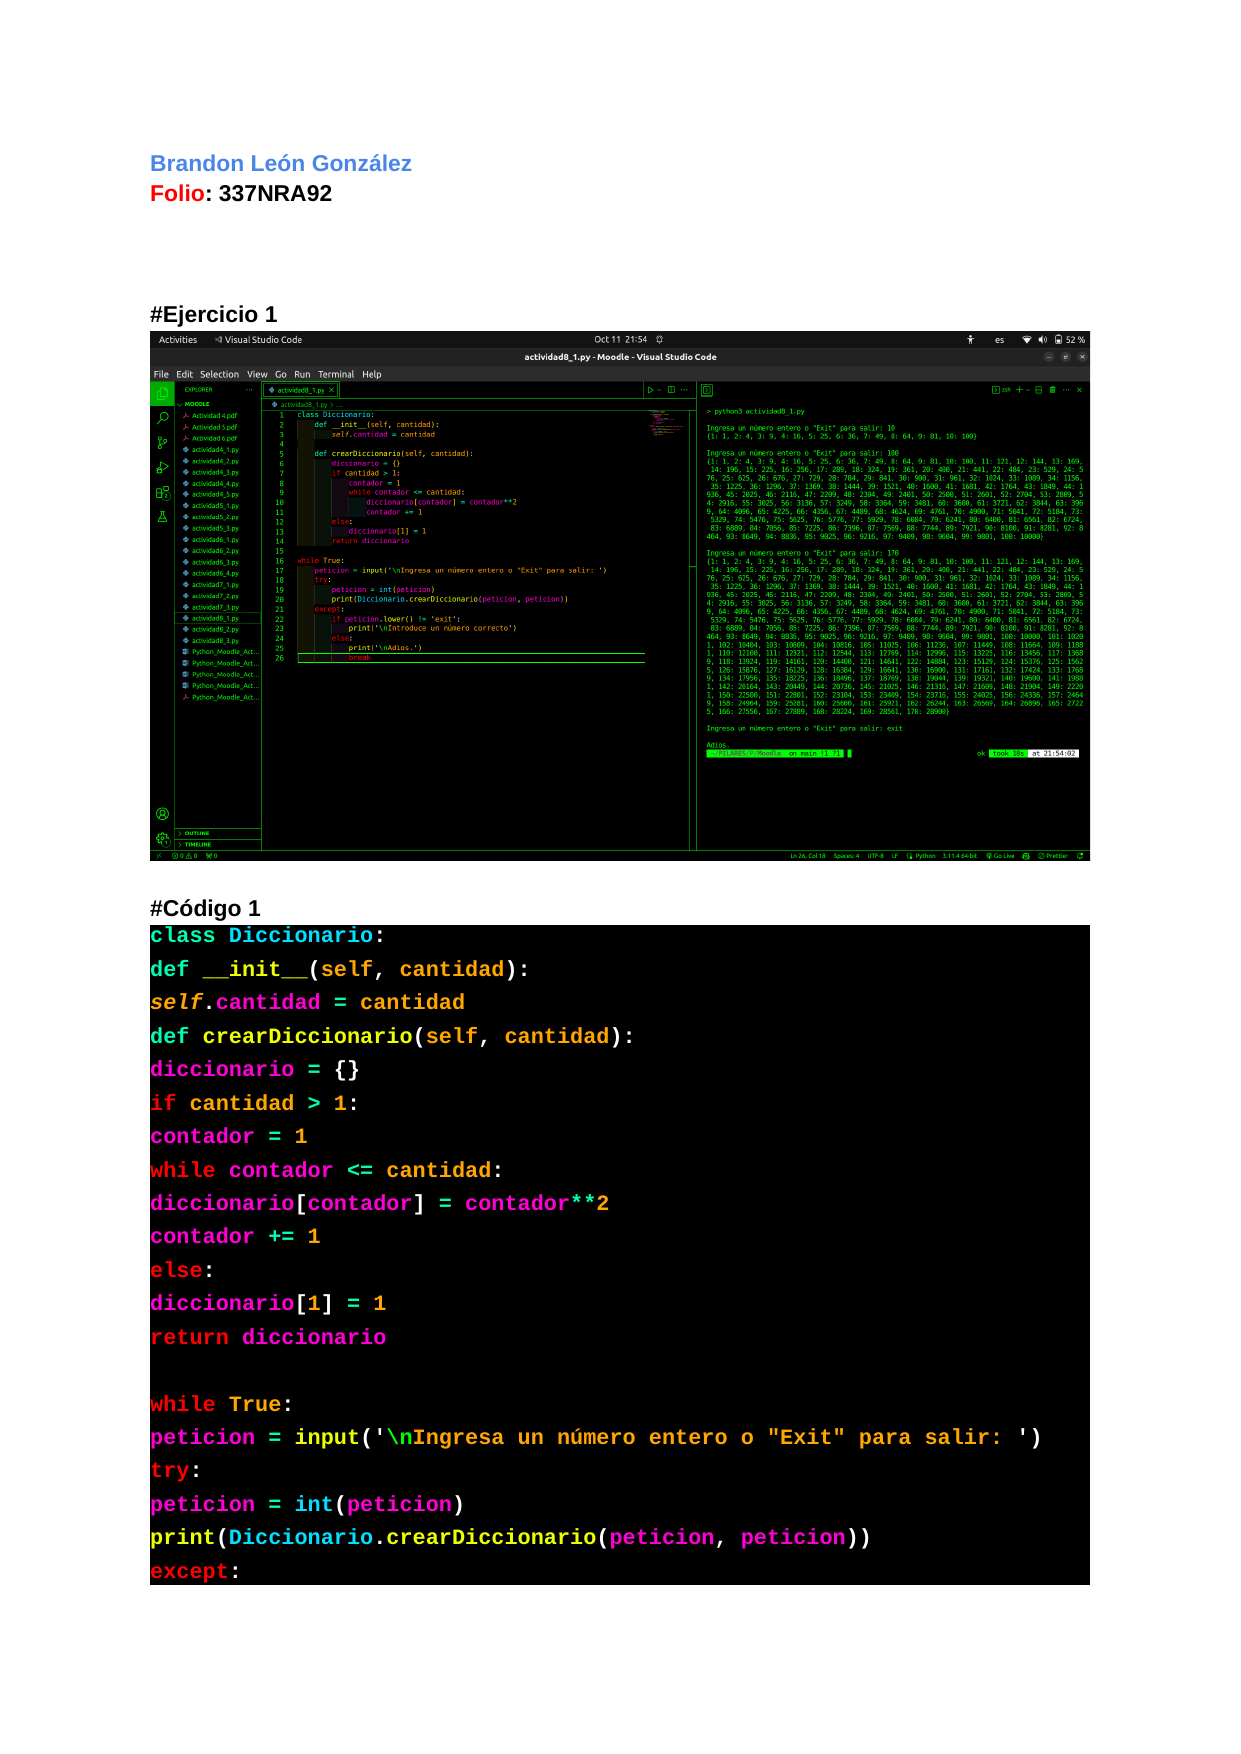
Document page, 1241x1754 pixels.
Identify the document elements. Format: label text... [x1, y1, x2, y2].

text Folio: 337NRA92 [150, 180, 1090, 207]
text while contador <= cantidad: [150, 1159, 1090, 1183]
text peticion = int(peticion) [150, 1493, 1090, 1518]
text def __init__(self, cantidad): [150, 958, 1090, 983]
picture [150, 331, 1091, 861]
text return diccionario [150, 1326, 1090, 1351]
text if cantidad > 1: [150, 1092, 1090, 1117]
text diccionario[contador] = contador**2 [150, 1192, 1090, 1217]
text print(Diccionario.crearDiccionario(peticion, peticion)) [150, 1527, 1090, 1551]
text while True: [150, 1393, 1090, 1418]
text diccionario = {} [150, 1058, 1090, 1083]
text Brandon León González [150, 150, 1090, 176]
text else: [150, 1259, 1090, 1284]
text contador += 1 [150, 1226, 1090, 1250]
text def crearDiccionario(self, cantidad): [150, 1025, 1090, 1050]
text #Ejercicio 1 [150, 301, 1090, 327]
text peticion = input('\nIngresa un número entero o "Exit" para salir: ') [150, 1426, 1090, 1451]
text class Diccionario: [150, 925, 1090, 949]
text try: [150, 1460, 1090, 1484]
text #Código 1 [150, 894, 1090, 921]
text except: [150, 1560, 1090, 1585]
text self.cantidad = cantidad [150, 992, 1090, 1016]
text contador = 1 [150, 1125, 1090, 1150]
text diccionario[1] = 1 [150, 1292, 1090, 1317]
